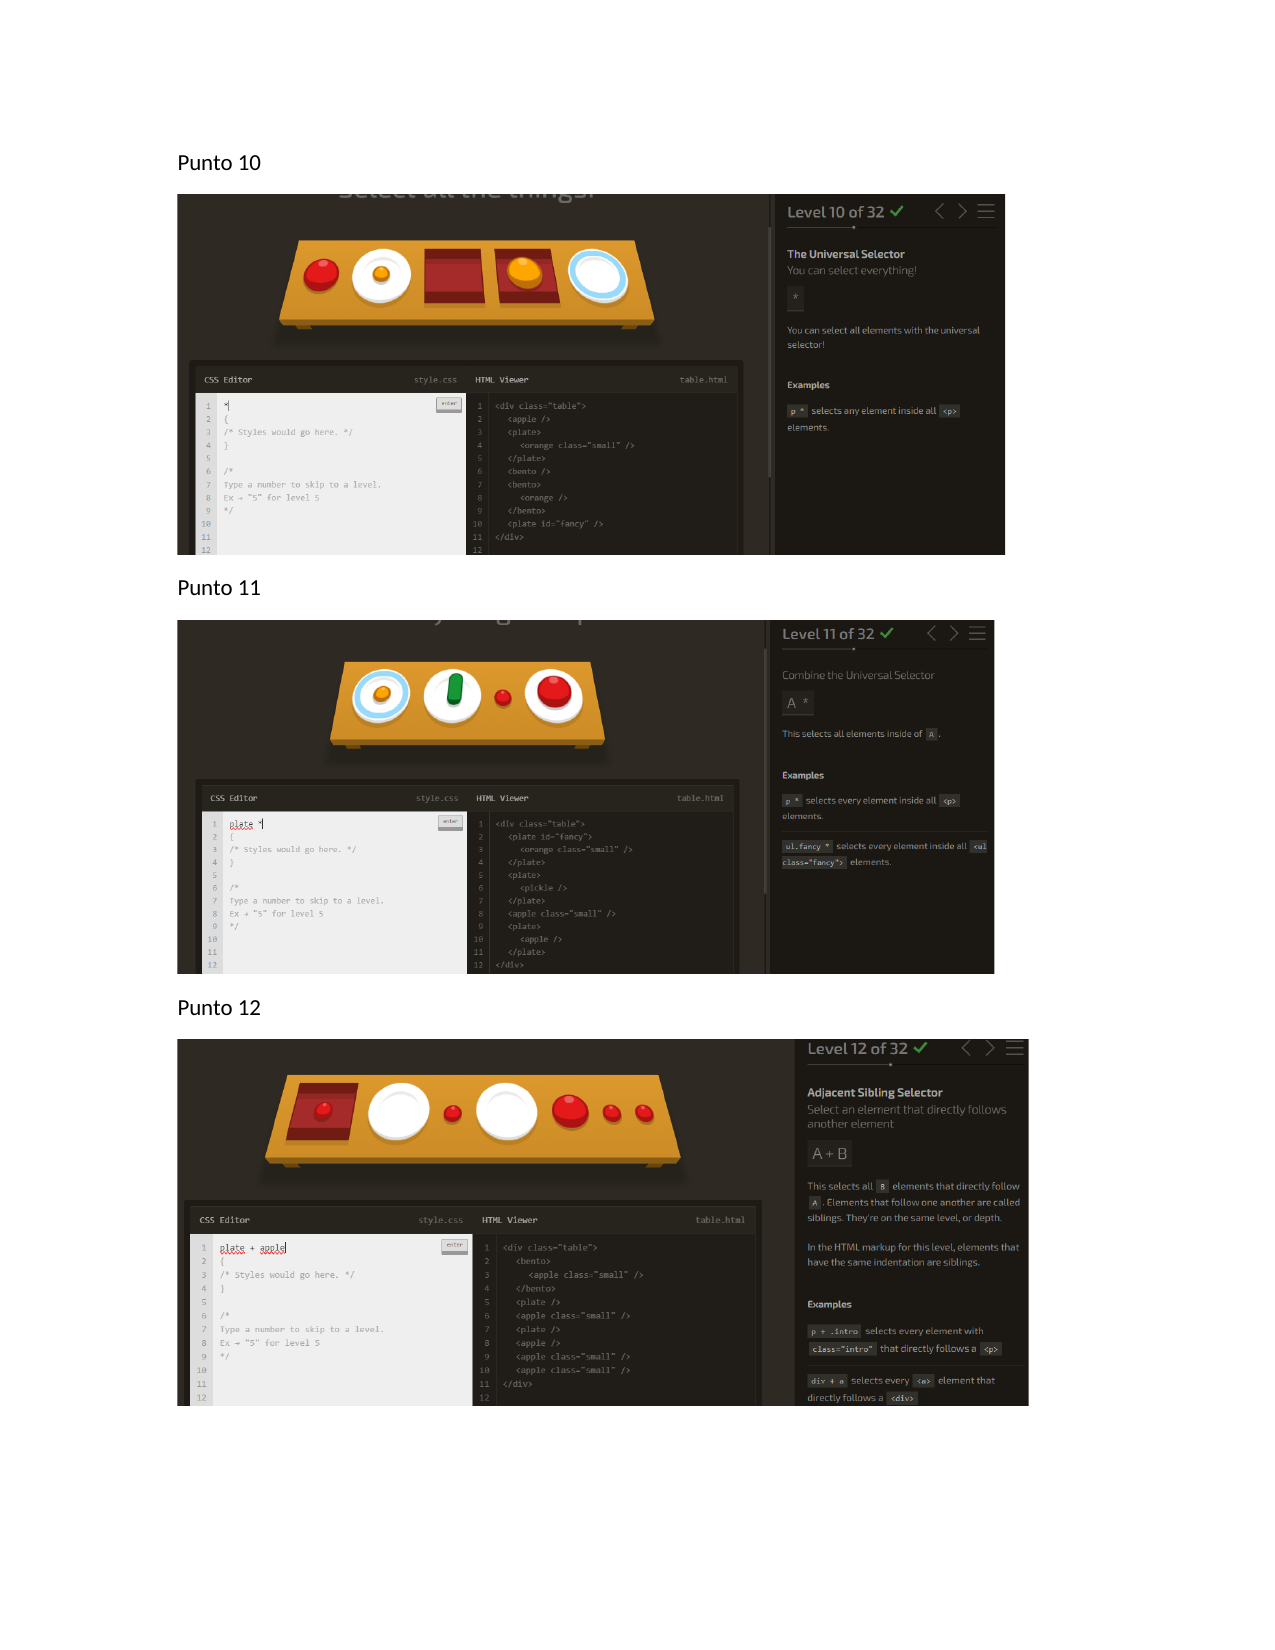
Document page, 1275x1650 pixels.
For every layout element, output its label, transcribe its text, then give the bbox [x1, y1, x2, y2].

picture [177, 1039, 1029, 1406]
picture [177, 194, 1006, 555]
text Punto 10 [177, 148, 1098, 176]
text Punto 11 [177, 573, 1098, 601]
picture [177, 620, 995, 974]
text Punto 12 [177, 993, 1098, 1021]
